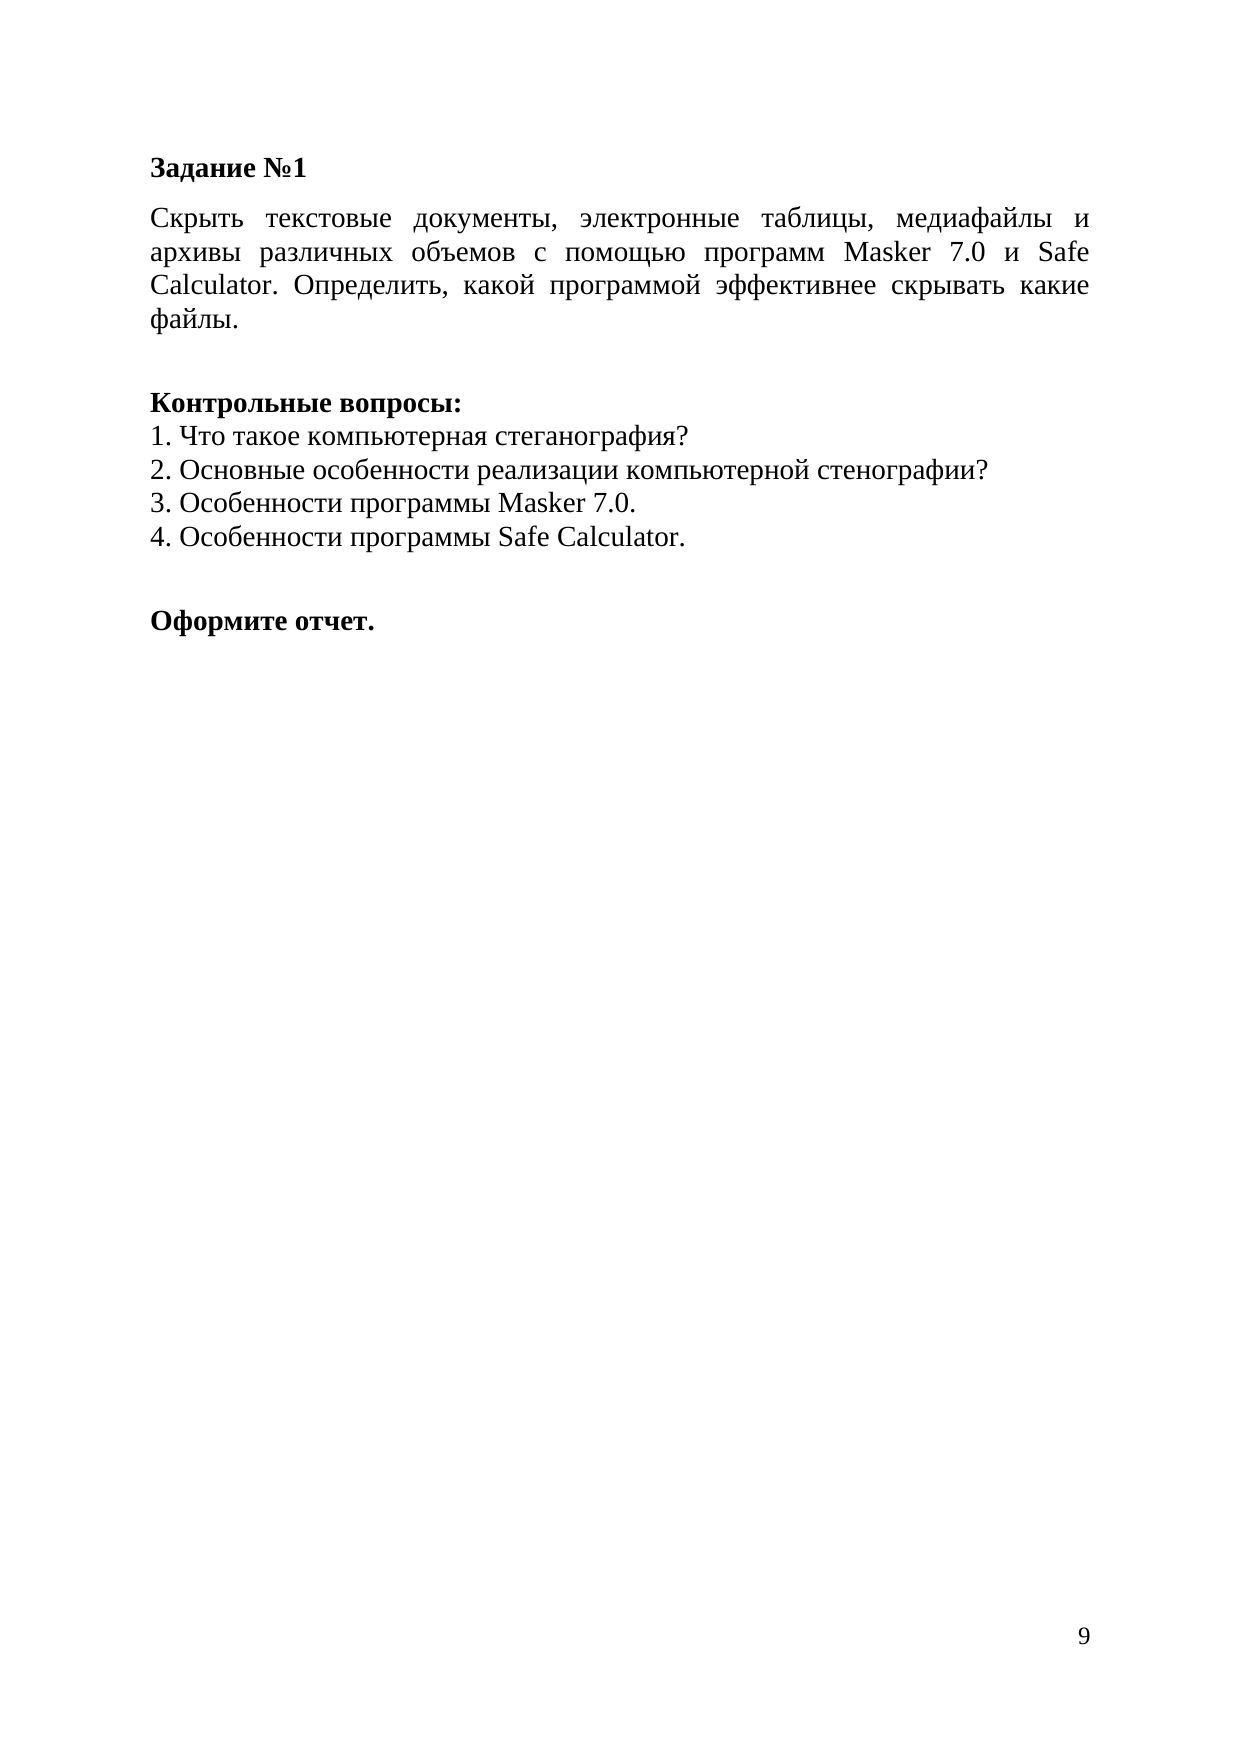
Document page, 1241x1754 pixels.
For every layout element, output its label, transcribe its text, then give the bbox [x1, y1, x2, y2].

text 2. Основные особенности реализации компьютерной стенографии? [150, 452, 1090, 485]
text 4. Особенности программы Safe Calculator. [150, 519, 1090, 552]
text Контрольные вопросы: [150, 385, 1090, 418]
text Скрыть текстовые документы, электронные таблицы, медиафайлы и архивы различных объемов с помощью программ Masker 7.0 и Safe Calculator. Определить, какой программой эффективнее скрывать какие файлы. [150, 200, 1090, 334]
text 3. Особенности программы Masker 7.0. [150, 485, 1090, 519]
text Задание №1 [150, 150, 1090, 183]
text Оформите отчет. [150, 603, 1090, 636]
text 1. Что такое компьютерная стеганография? [150, 418, 1090, 452]
